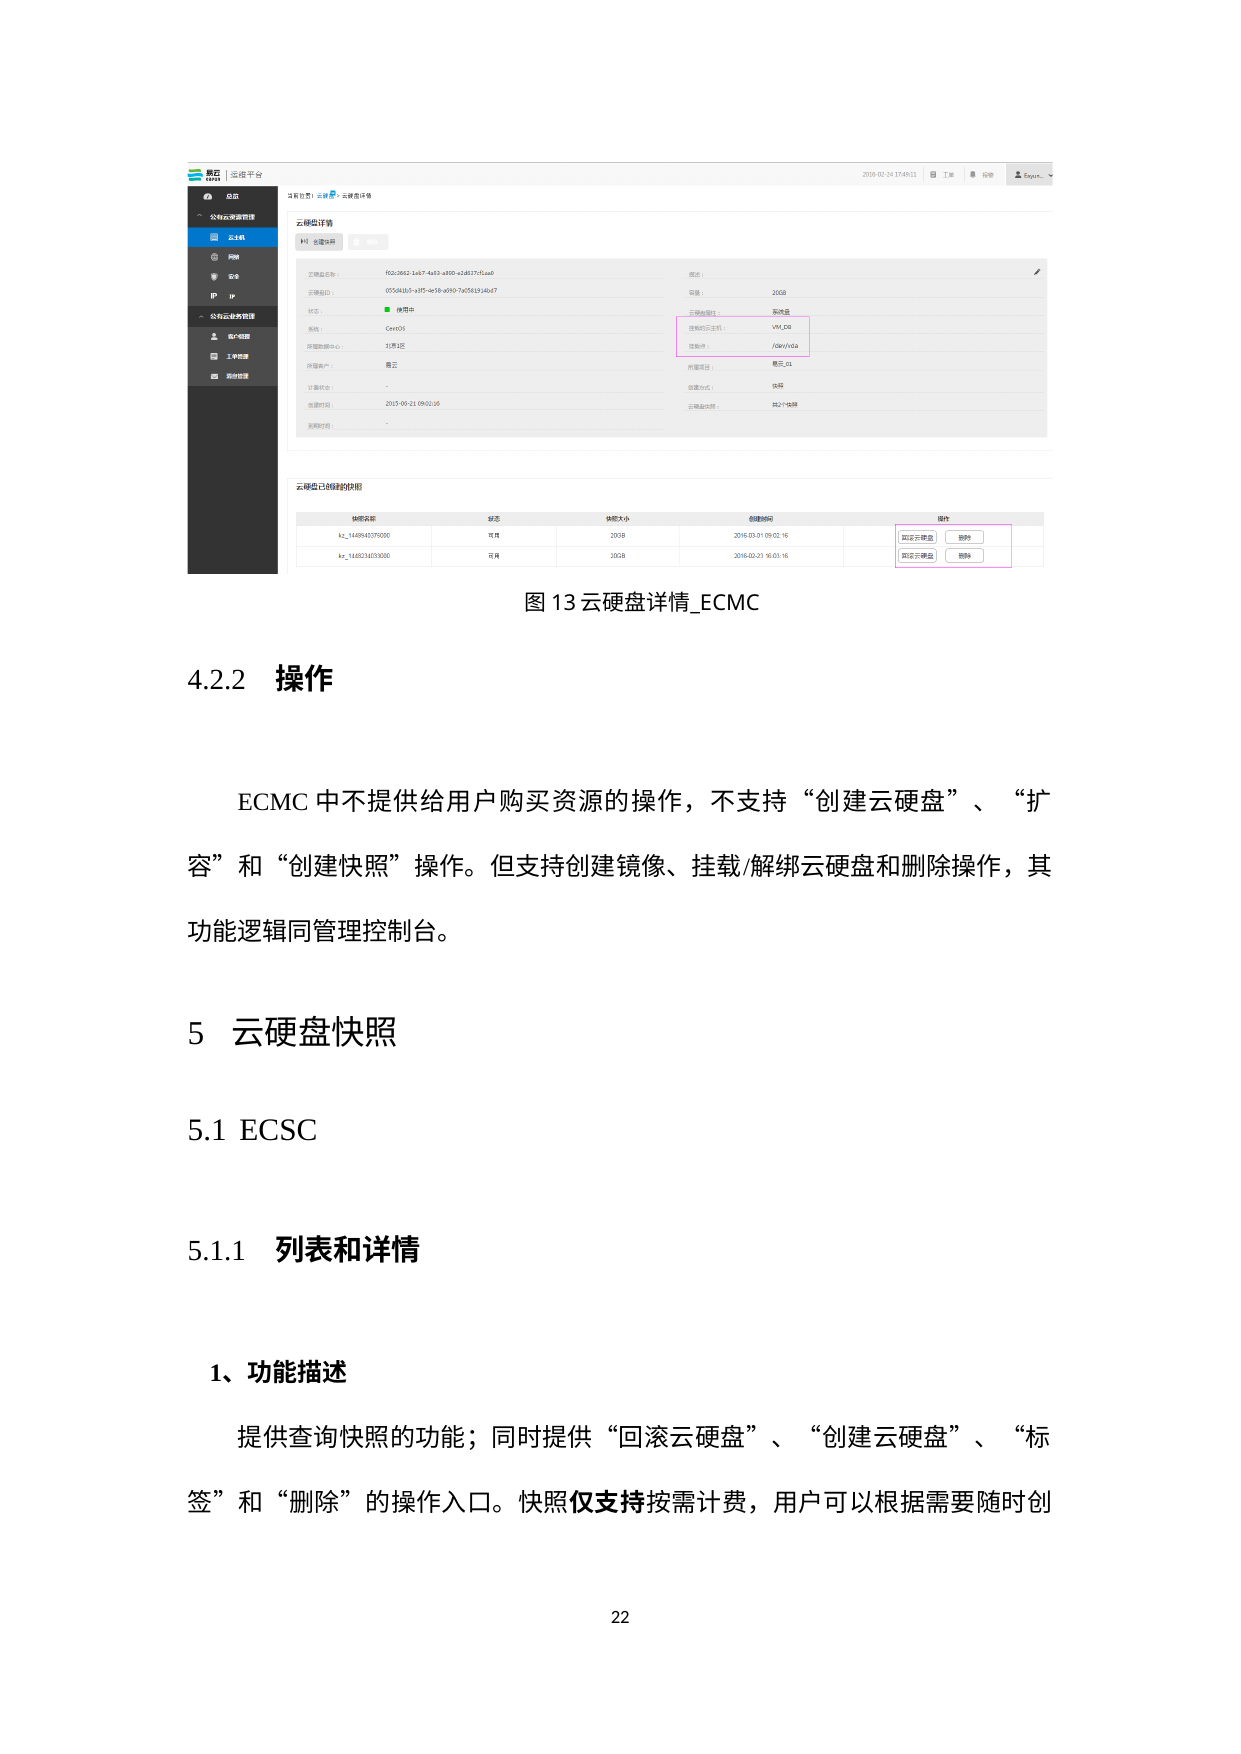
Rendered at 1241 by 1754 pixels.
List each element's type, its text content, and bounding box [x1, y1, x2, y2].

subtitle 云硬盘快照 [187, 997, 1053, 1062]
subtitle 操作 [187, 644, 1053, 709]
subtitle ECSC [187, 1097, 1053, 1162]
text 1、功能描述 [187, 1338, 1053, 1403]
subtitle 列表和详情 [187, 1215, 1053, 1280]
text 图十三 云硬盘详情_ECMC [187, 584, 1053, 617]
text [187, 1403, 1053, 1533]
text ECMC中不提供给用户购买资源的操作，不支持“创建云硬盘”、“扩容”和“创建快照”操作。但支持创建镜像、挂载/解绑云硬盘和删除操作，其功能逻辑同管理控制台。 [187, 767, 1053, 962]
picture [187, 162, 1053, 574]
